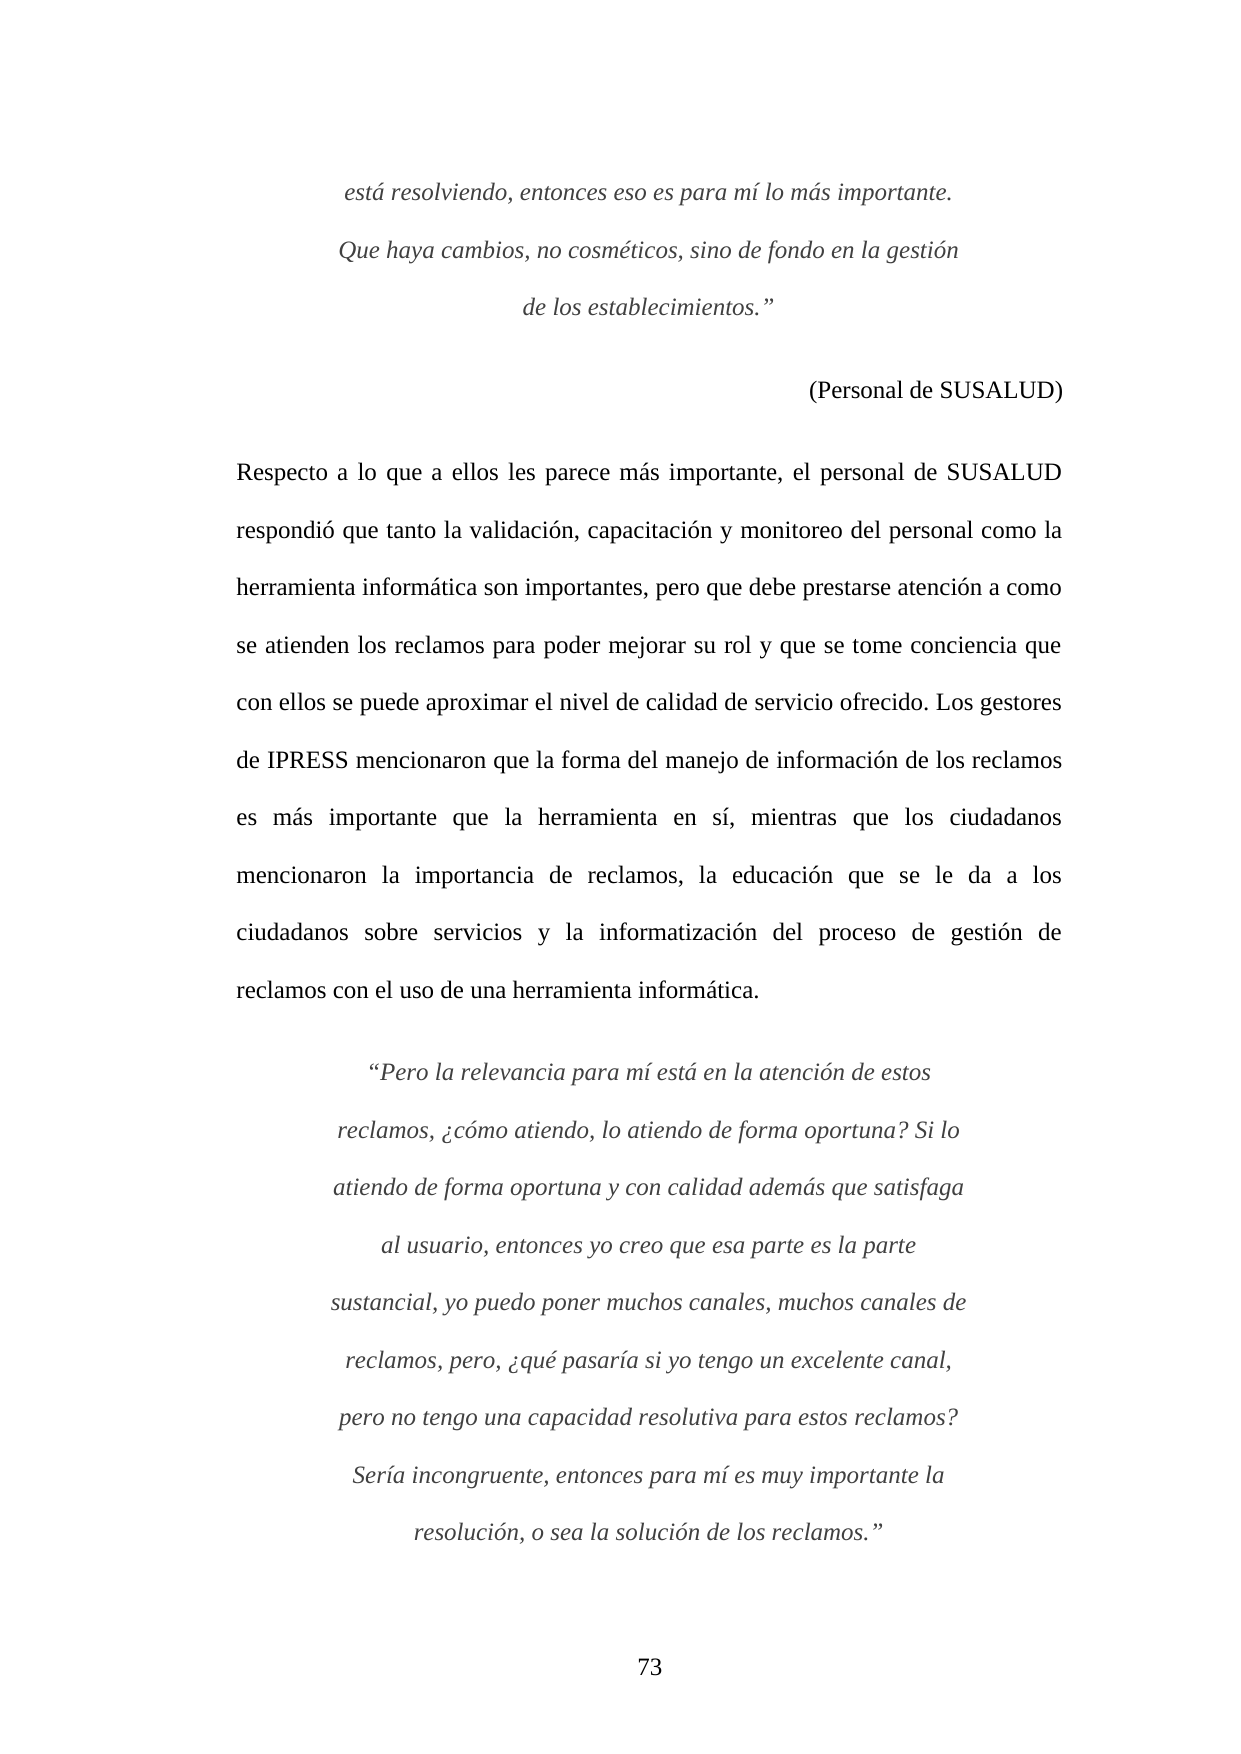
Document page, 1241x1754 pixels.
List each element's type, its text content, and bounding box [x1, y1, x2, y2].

text Respecto a lo que a ellos les parece más importante, el personal de SUSALUD respondió que tanto la validación, capacitación y monitoreo del personal como la herramienta informática son importantes, pero que debe prestarse atención a como se atienden los reclamos para poder mejorar su rol y que se tome conciencia que con ellos se puede aproximar el nivel de calidad de servicio ofrecido. Los gestores de IPRESS mencionaron que la forma del manejo de información de los reclamos es más importante que la herramienta en sí, mientras que los ciudadanos mencionaron la importancia de reclamos, la educación que se le da a los ciudadanos sobre servicios y la informatización del proceso de gestión de reclamos con el uso de una herramienta informática. [236, 457, 1063, 1003]
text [326, 177, 973, 321]
text (Personal de SUSALUD) [236, 375, 1063, 403]
text “Pero la relevancia para mí está en la atención de estos reclamos, ¿cómo atiendo, lo atiendo de forma oportuna? Si lo atiendo de forma oportuna y con calidad además que satisfaga al usuario, entonces yo creo que esa parte es la parte sustancial, yo puedo poner muchos canales, muchos canales de reclamos, pero, ¿qué pasaría si yo tengo un excelente canal, pero no tengo una capacidad resolutiva para estos reclamos? Sería incongruente, entonces para mí es muy importante la resolución, o sea la solución de los reclamos.” [326, 1057, 973, 1546]
